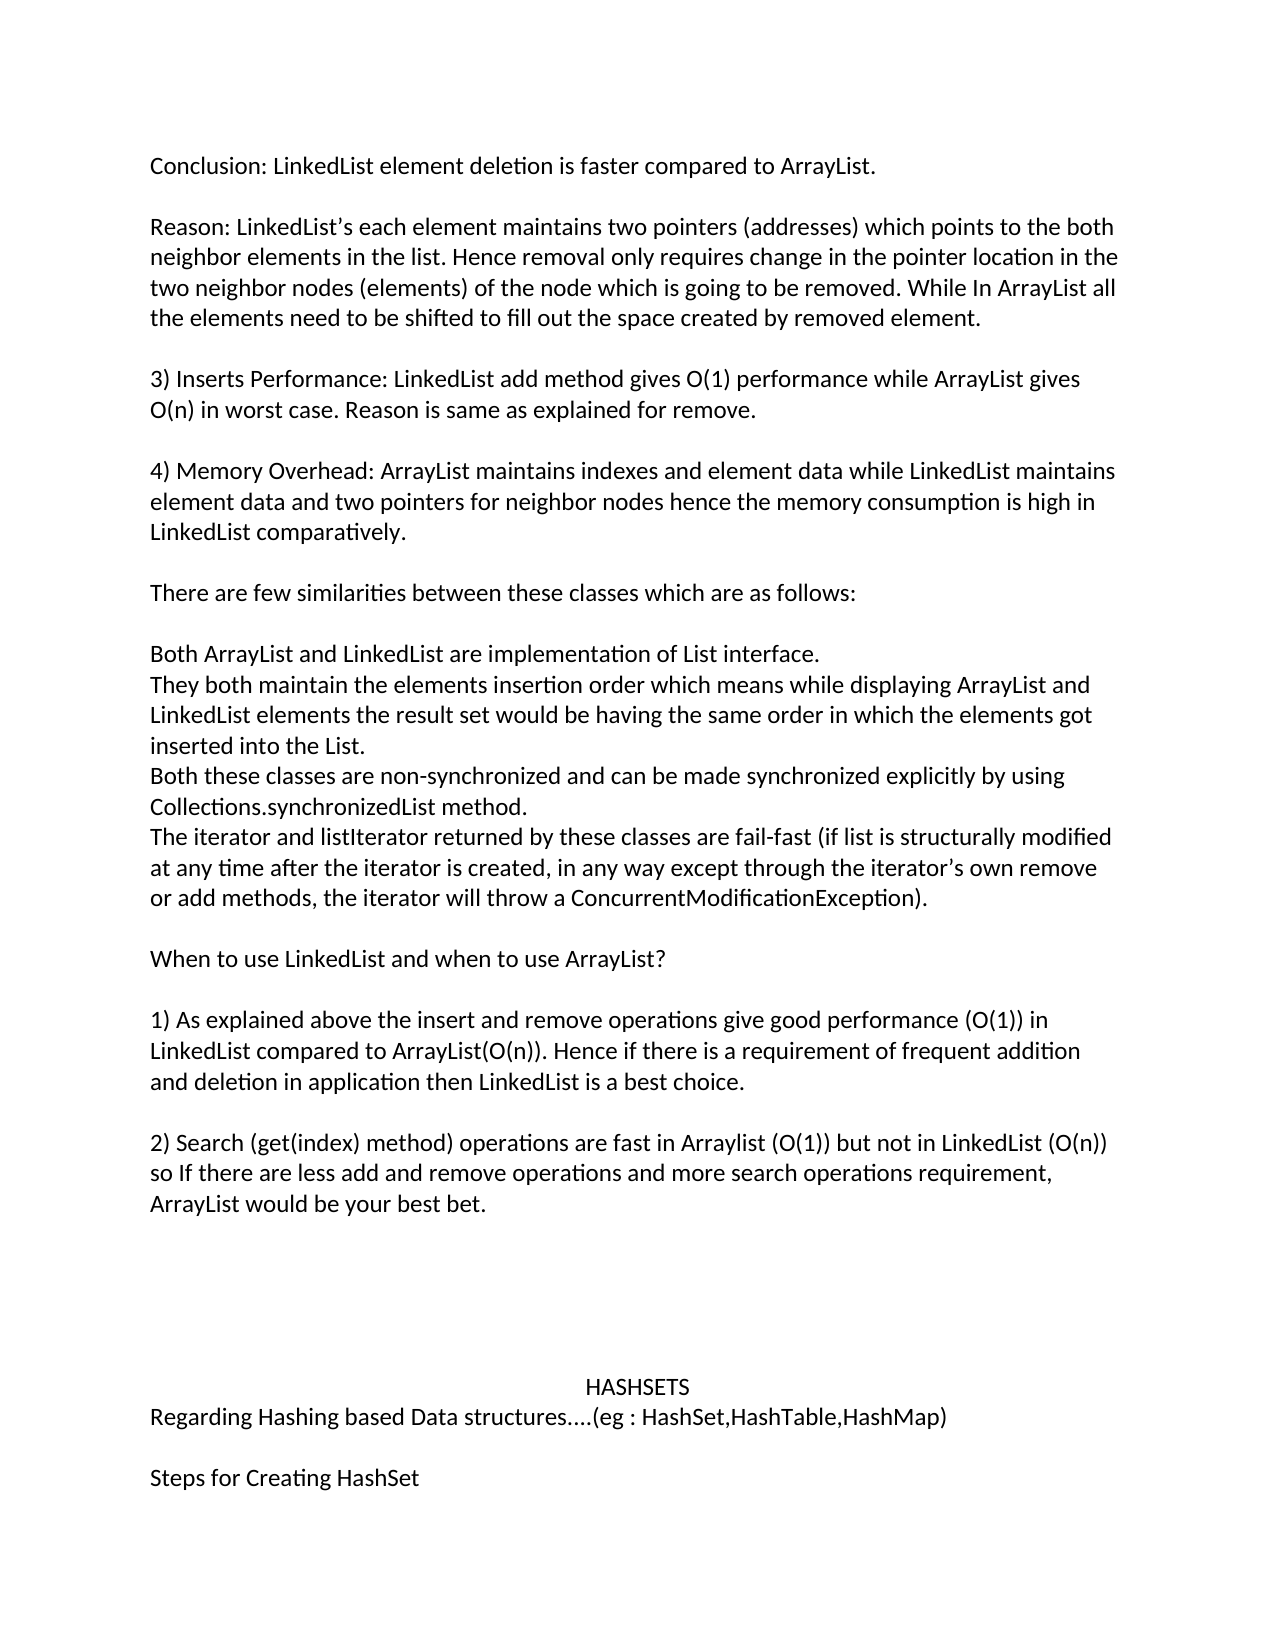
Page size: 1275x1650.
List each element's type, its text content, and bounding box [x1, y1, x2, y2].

text 2) Search (get(index) method) operations are fast in Arraylist (O(1)) but not in LinkedList (O(n)) so If there are less add and remove operations and more search operations requirement, ArrayList would be your best bet. [150, 1127, 1125, 1218]
text Conclusion: LinkedList element deletion is faster compared to ArrayList. [150, 150, 1125, 181]
text 4) Memory Overhead: ArrayList maintains indexes and element data while LinkedList maintains element data and two pointers for neighbor nodes hence the memory consumption is high in LinkedList comparatively. [150, 455, 1125, 547]
text When to use LinkedList and when to use ArrayList? [150, 943, 1125, 974]
text The iterator and listIterator returned by these classes are fail-fast (if list is structurally modified at any time after the iterator is created, in any way except through the iterator’s own remove or add methods, the iterator will throw a ConcurrentModificationException). [150, 821, 1125, 913]
text Reason: LinkedList’s each element maintains two pointers (addresses) which points to the both neighbor elements in the list. Hence removal only requires change in the pointer location in the two neighbor nodes (elements) of the node which is going to be removed. While In ArrayList all the elements need to be shifted to fill out the space created by removed element. [150, 211, 1125, 333]
text HASHSETS [150, 1371, 1125, 1401]
text Steps for Creating HashSet [150, 1462, 1125, 1493]
text There are few similarities between these classes which are as follows: [150, 577, 1125, 608]
text Regarding Hashing based Data structures....(eg : HashSet,HashTable,HashMap) [150, 1401, 1125, 1432]
text 1) As explained above the insert and remove operations give good performance (O(1)) in LinkedList compared to ArrayList(O(n)). Hence if there is a requirement of frequent addition and deletion in application then LinkedList is a best choice. [150, 1004, 1125, 1096]
text Both ArrayList and LinkedList are implementation of List interface. [150, 638, 1125, 669]
text Both these classes are non-synchronized and can be made synchronized explicitly by using Collections.synchronizedList method. [150, 760, 1125, 821]
text They both maintain the elements insertion order which means while displaying ArrayList and LinkedList elements the result set would be having the same order in which the elements got inserted into the List. [150, 669, 1125, 760]
text 3) Inserts Performance: LinkedList add method gives O(1) performance while ArrayList gives O(n) in worst case. Reason is same as explained for remove. [150, 364, 1125, 425]
